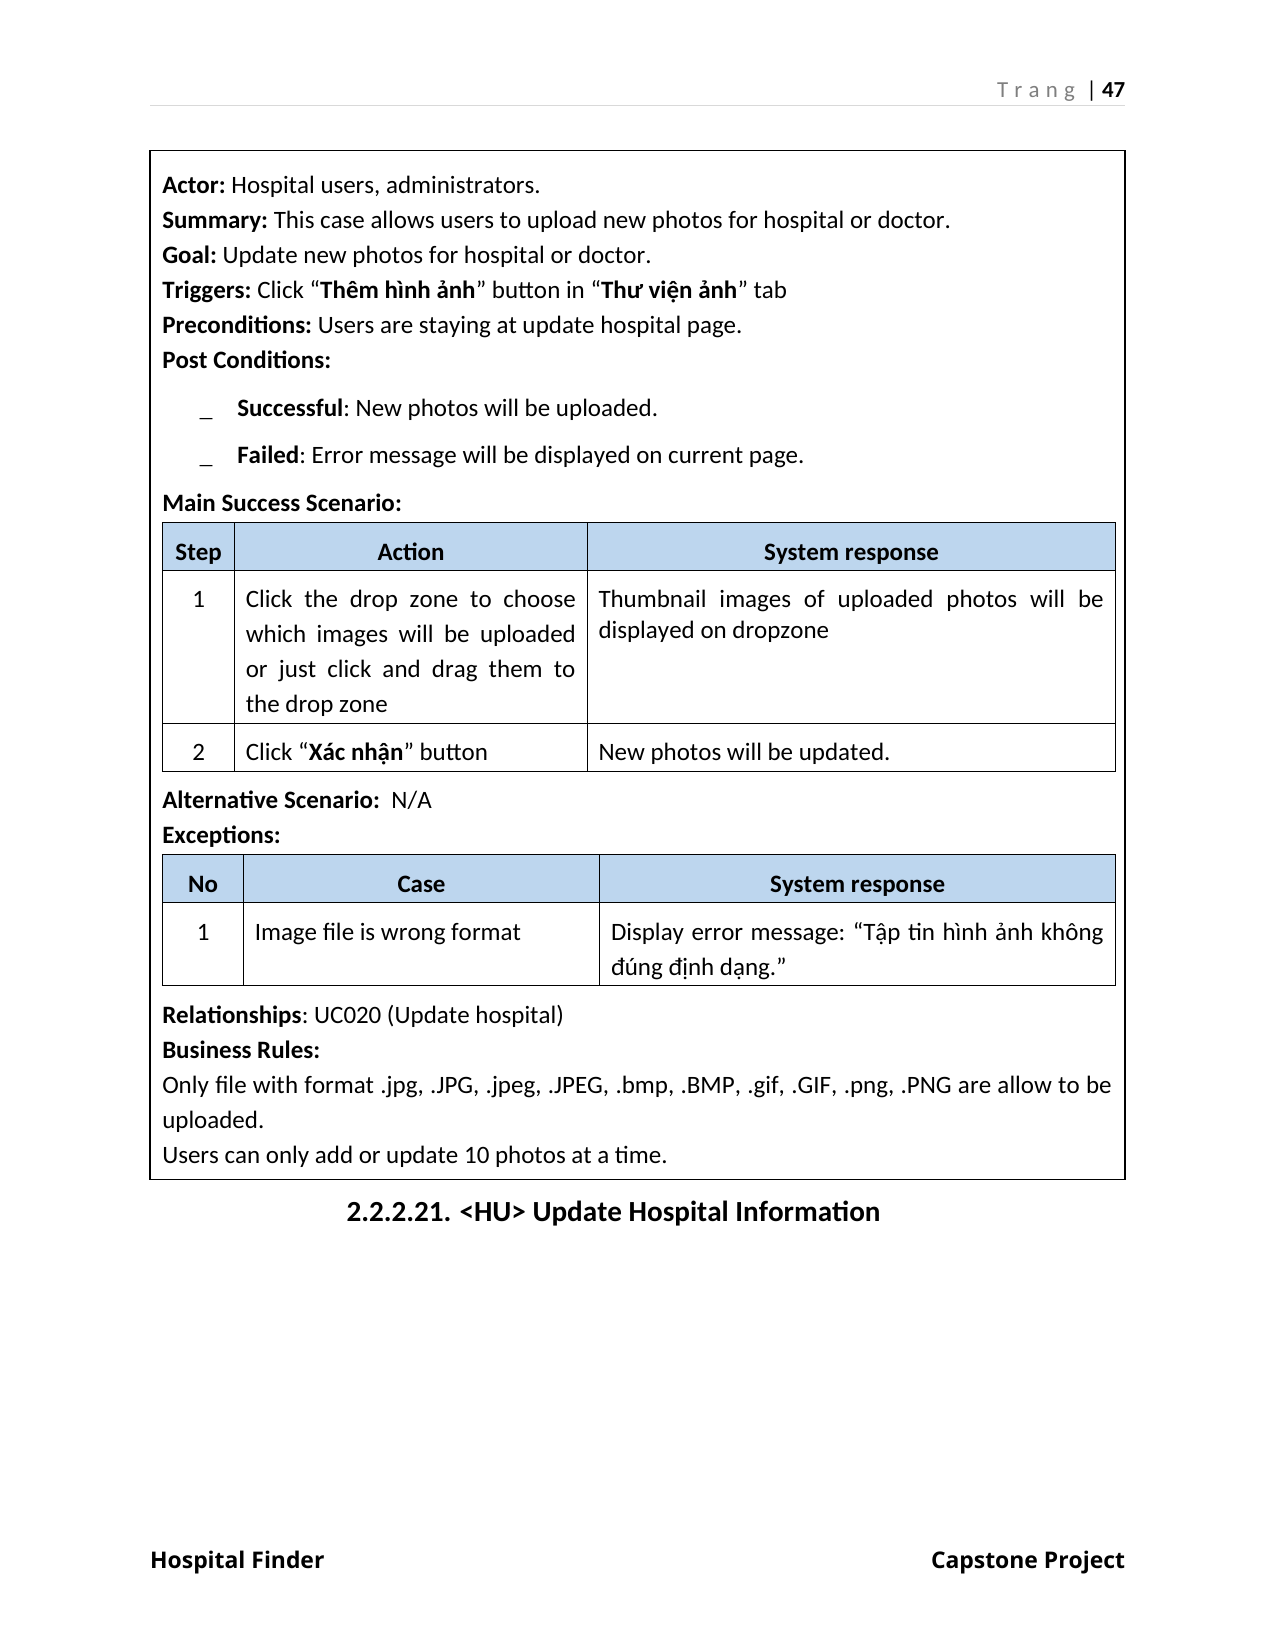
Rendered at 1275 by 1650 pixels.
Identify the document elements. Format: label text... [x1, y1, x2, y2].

list <HU> Update Hospital Information [346, 1193, 1125, 1228]
table_cell Actor: Hospital users, administrators. Summary: This case allows users to upload new photos for hospital or doctor. Goal: Update new photos for hospital or doctor. Triggers: Click “Thêm hình ảnh” button in “Thư viện ảnh” tab Preconditions: Users are staying at update hospital page. Post Conditions: Successful: New photos will be uploaded. Failed: Error message will be displayed on current page. Main Success Scenario: Alternative Scenario: N/A Exceptions: Relationships: UC020 (Update hospital) Business Rules: Only file with format .jpg, .JPG, .jpeg, .JPEG, .bmp, .BMP, .gif, .GIF, .png, .PNG are allow to be uploaded. Users can only add or update 10 photos at a time. [151, 151, 1124, 1179]
